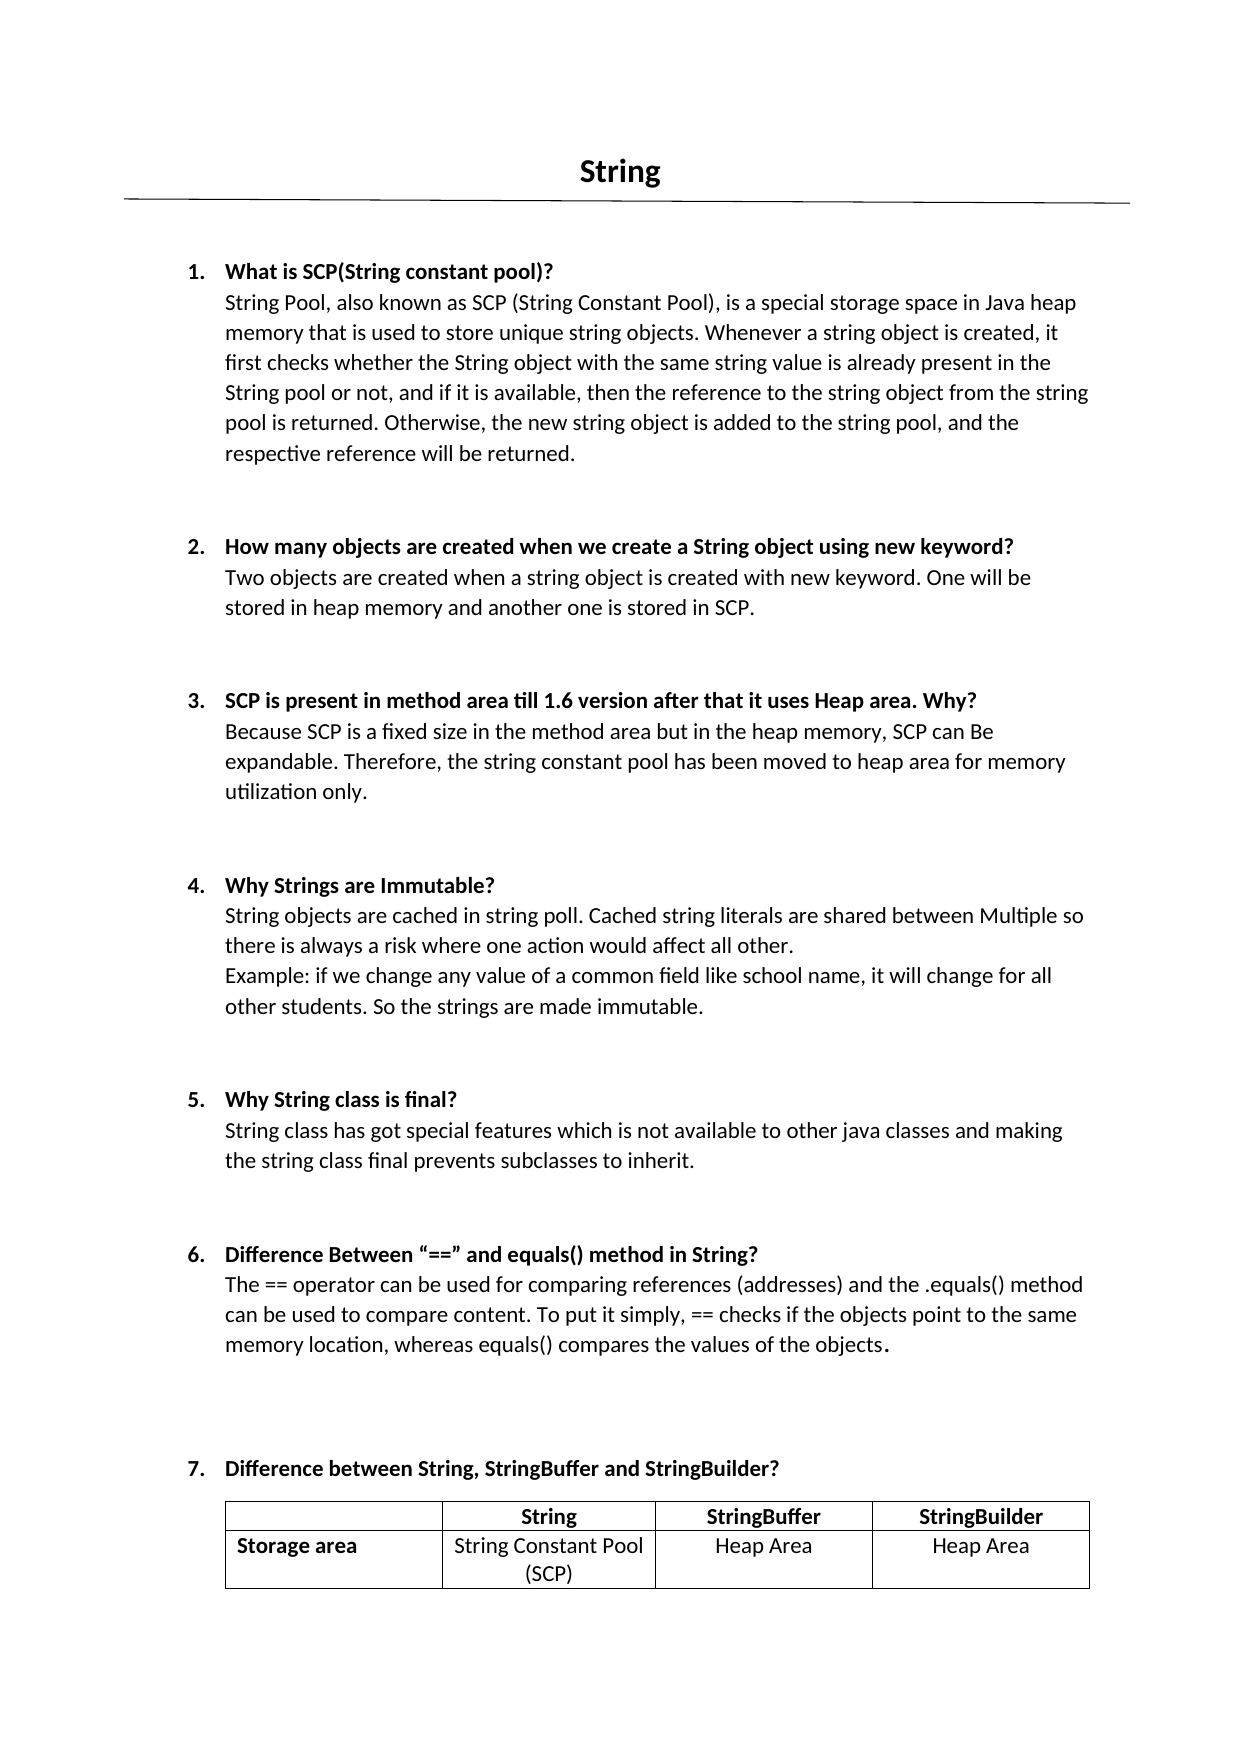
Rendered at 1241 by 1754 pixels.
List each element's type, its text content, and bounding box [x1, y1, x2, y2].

table_cell String Constant Pool (SCP) [443, 1531, 655, 1587]
table_header StringBuffer [656, 1502, 872, 1530]
list Example: if we change any value of a common field like school name, it will change for all other students. So the strings are made immutable. [225, 962, 1090, 1020]
text String [150, 150, 1090, 191]
table_cell Storage area [226, 1531, 442, 1587]
list Difference between String, StringBuffer and StringBuilder? [187, 1454, 1090, 1482]
list String class has got special features which is not available to other java classes and making the string class final prevents subclasses to inherit. [225, 1116, 1090, 1174]
table_cell Heap Area [656, 1531, 872, 1587]
list Two objects are created when a string object is created with new keyword. One will be stored in heap memory and another one is stored in SCP. [225, 563, 1090, 621]
table_header String [443, 1502, 655, 1530]
list What is SCP(String constant pool)? [187, 257, 1090, 286]
table_header StringBuilder [873, 1502, 1089, 1530]
table_cell Heap Area [873, 1531, 1089, 1587]
list String objects are cached in string poll. Cached string literals are shared between Multiple so there is always a risk where one action would affect all other. [225, 901, 1090, 959]
list Why Strings are Immutable? [187, 871, 1090, 899]
list Because SCP is a fixed size in the method area but in the heap memory, SCP can Be expandable. Therefore, the string constant pool has been moved to heap area for memory utilization only. [225, 717, 1090, 805]
table_header [226, 1502, 442, 1530]
list Why String class is final? [187, 1086, 1090, 1114]
list Difference Between “==” and equals() method in String? The == operator can be used for comparing references (addresses) and the .equals() method can be used to compare content. To put it simply, == checks if the objects point to the same memory location, whereas equals() compares the values of the objects. [187, 1240, 1090, 1358]
list SCP is present in method area till 1.6 version after that it uses Heap area. Why? [187, 687, 1090, 715]
list String Pool, also known as SCP (String Constant Pool), is a special storage space in Java heap memory that is used to store unique string objects. Whenever a string object is created, it first checks whether the String object with the same string value is already present in the String pool or not, and if it is available, then the reference to the string object from the string pool is returned. Otherwise, the new string object is added to the string pool, and the respective reference will be returned. [225, 288, 1090, 467]
list How many objects are created when we create a String object using new keyword? [187, 532, 1090, 561]
